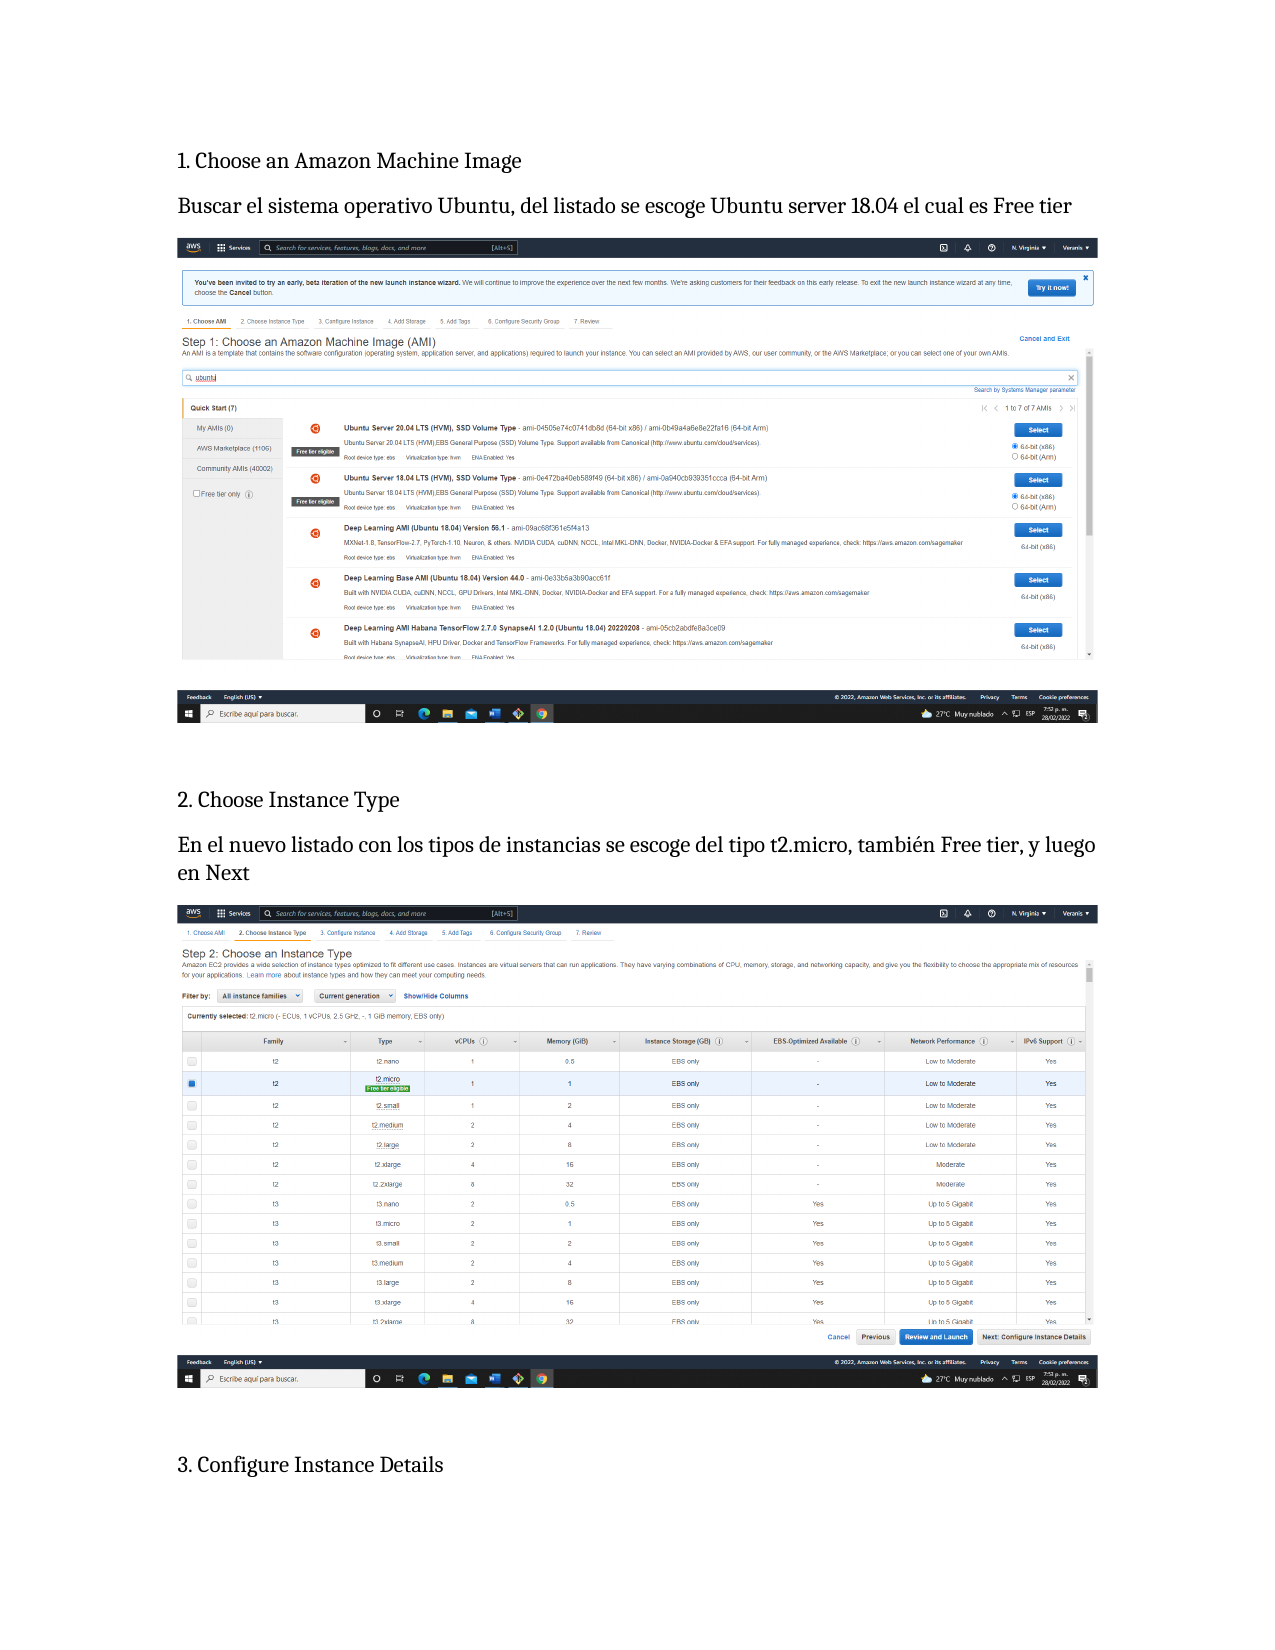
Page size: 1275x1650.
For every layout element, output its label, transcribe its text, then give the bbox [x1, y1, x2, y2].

text 3. Configure Instance Details [177, 1452, 1098, 1478]
text 1. Choose an Amazon Machine Image [177, 148, 1098, 174]
picture [177, 237, 1098, 723]
text 2. Choose Instance Type [177, 787, 1098, 813]
text En el nuevo listado con los tipos de instancias se escoge del tipo t2.micro, también Free tier, y luego en Next [177, 832, 1098, 886]
text Buscar el sistema operativo Ubuntu, del listado se escoge Ubuntu server 18.04 el cual es Free tier [177, 193, 1098, 219]
picture [177, 905, 1098, 1388]
